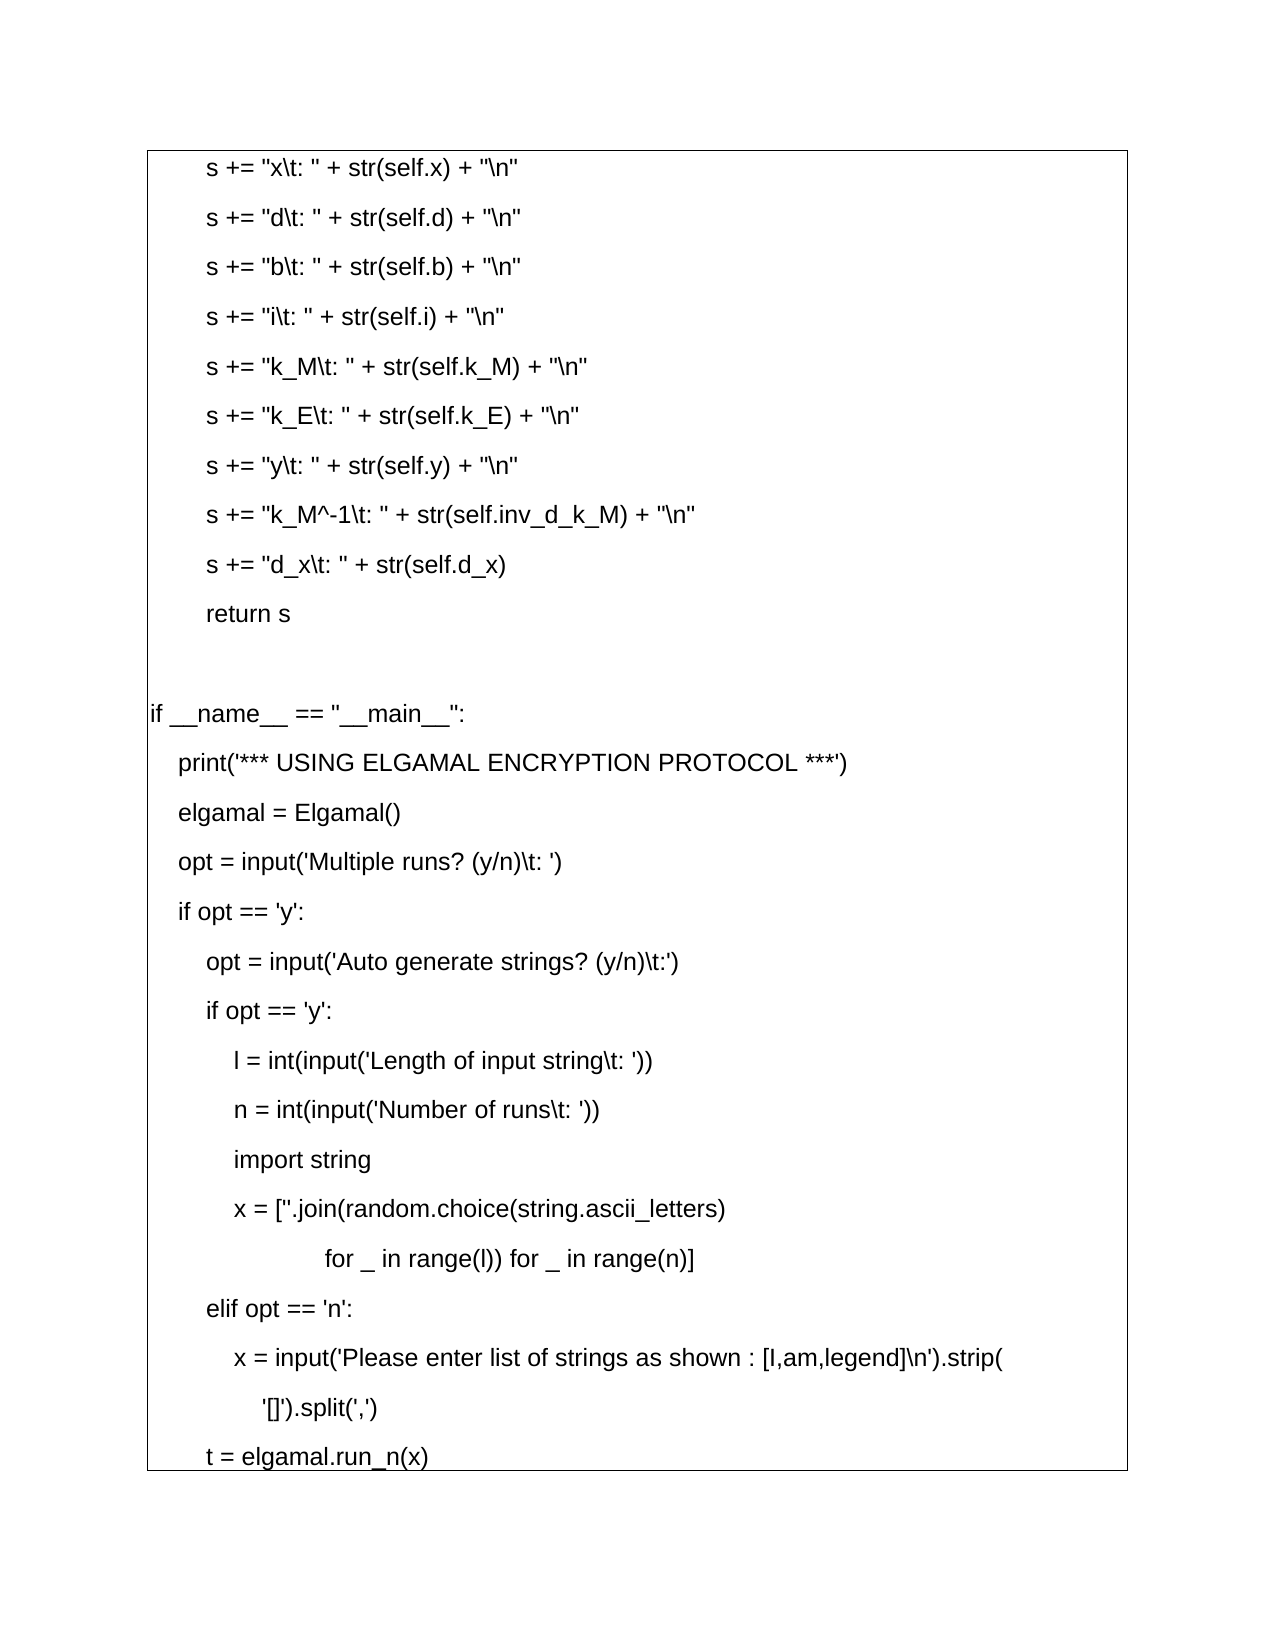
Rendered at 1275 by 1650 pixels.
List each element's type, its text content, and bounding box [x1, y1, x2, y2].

text s += "i\t: " + str(self.i) + "\n" [148, 299, 1127, 331]
text n = int(input('Number of runs\t: ')) [148, 1092, 1127, 1124]
text s += "k_E\t: " + str(self.k_E) + "\n" [148, 398, 1127, 430]
text s += "y\t: " + str(self.y) + "\n" [148, 447, 1127, 479]
text t = elgamal.run_n(x) [148, 1439, 1127, 1470]
text elgamal = Elgamal() [148, 794, 1127, 826]
text '[]').split(',') [148, 1389, 1127, 1421]
text s += "k_M^-1\t: " + str(self.inv_d_k_M) + "\n" [148, 497, 1127, 529]
text s += "b\t: " + str(self.b) + "\n" [148, 249, 1127, 281]
text s += "k_M\t: " + str(self.k_M) + "\n" [148, 348, 1127, 380]
text s += "x\t: " + str(self.x) + "\n" [148, 151, 1127, 182]
text if opt == 'y': [148, 894, 1127, 926]
text x = input('Please enter list of strings as shown : [I,am,legend]\n').strip( [148, 1340, 1127, 1372]
text opt = input('Auto generate strings? (y/n)\t:') [148, 943, 1127, 975]
text x = [''.join(random.choice(string.ascii_letters) [148, 1191, 1127, 1223]
text import string [148, 1142, 1127, 1173]
text for _ in range(l)) for _ in range(n)] [148, 1241, 1127, 1273]
text s += "d_x\t: " + str(self.d_x) [148, 547, 1127, 578]
text s += "d\t: " + str(self.d) + "\n" [148, 199, 1127, 231]
text l = int(input('Length of input string\t: ')) [148, 1042, 1127, 1074]
text return s [148, 596, 1127, 628]
text if __name__ == "__main__": [148, 695, 1127, 727]
text elif opt == 'n': [148, 1290, 1127, 1322]
text opt = input('Multiple runs? (y/n)\t: ') [148, 844, 1127, 876]
text print('*** USING ELGAMAL ENCRYPTION PROTOCOL ***') [148, 745, 1127, 777]
text if opt == 'y': [148, 993, 1127, 1025]
